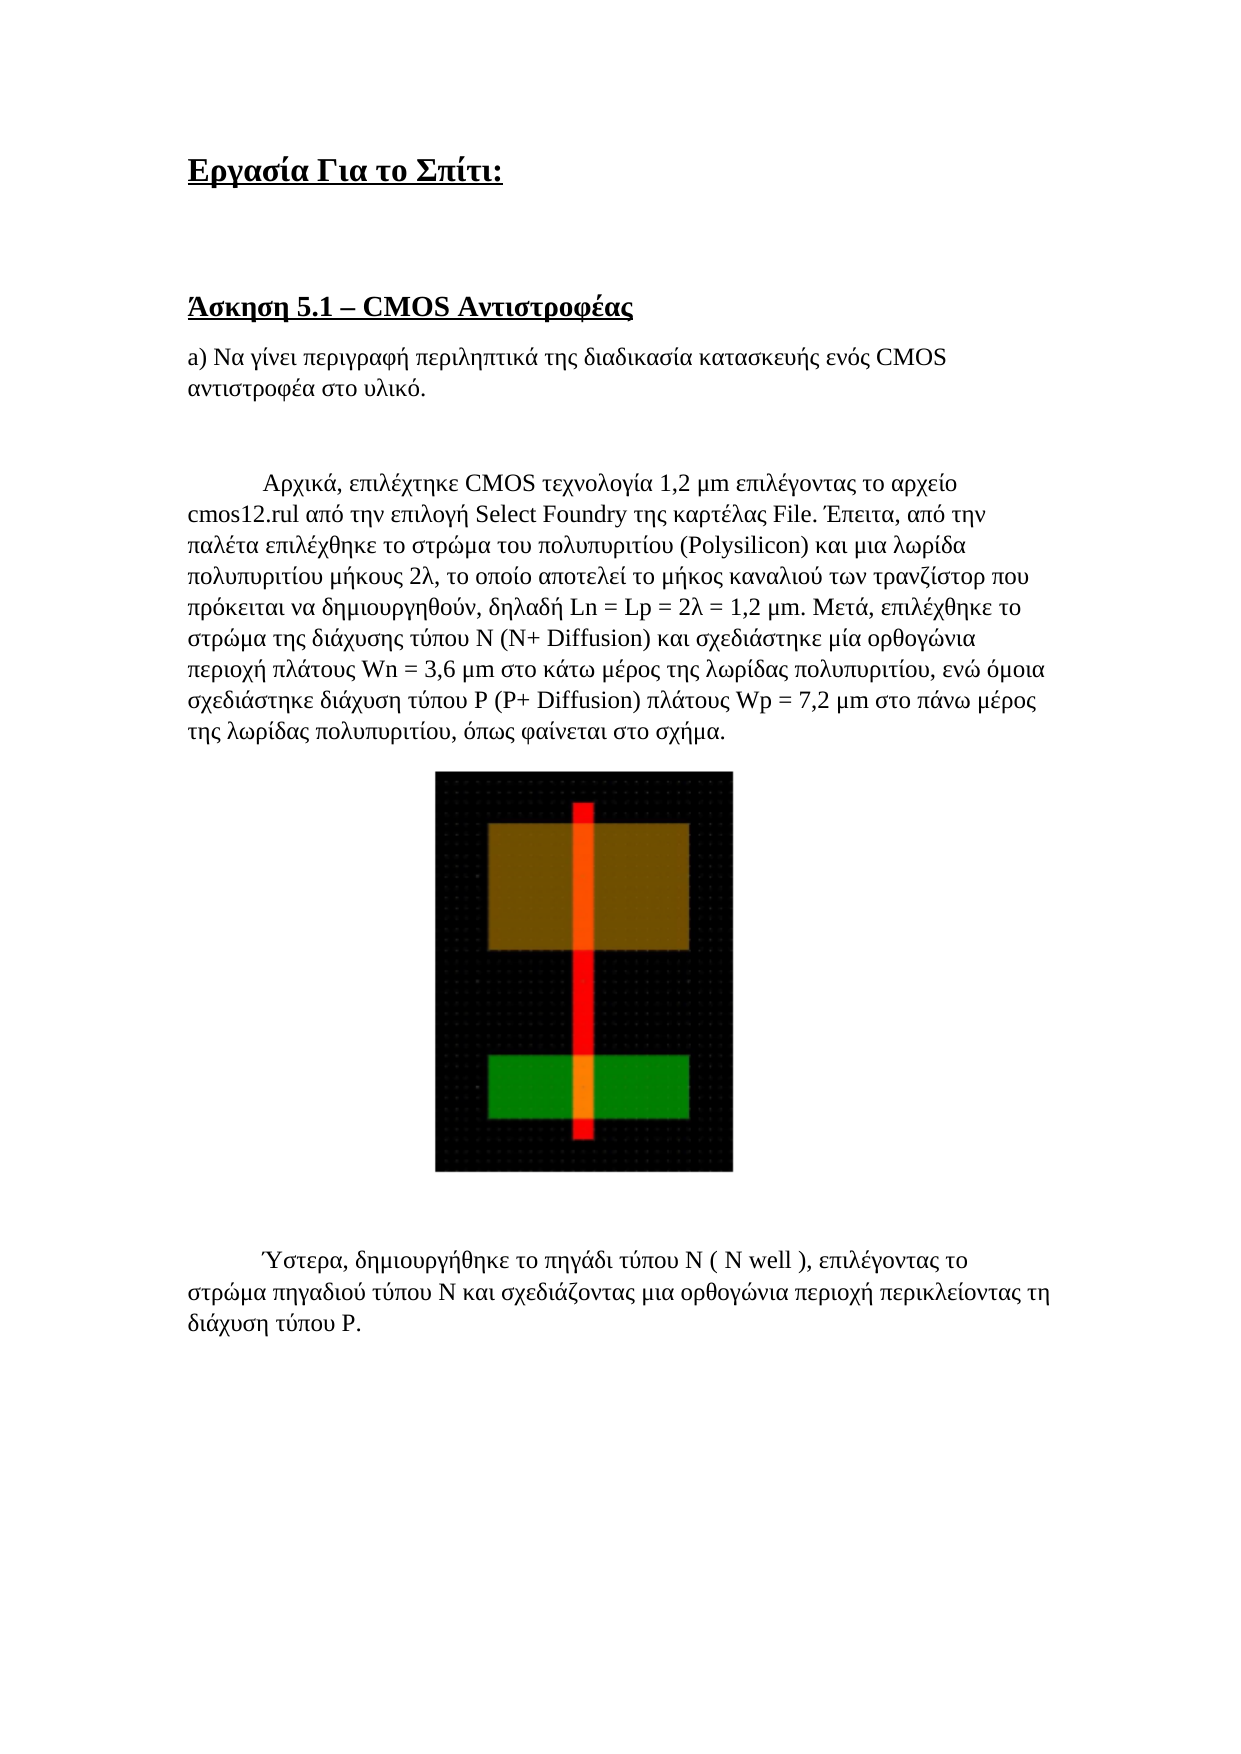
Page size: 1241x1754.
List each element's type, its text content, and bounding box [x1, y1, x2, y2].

text Εργασία Για το Σπίτι: [187, 150, 1053, 188]
text Αρχικά, επιλέχτηκε CMOS τεχνολογία 1,2 μm επιλέγοντας το αρχείο cmos12.rul από την επιλογή Select Foundry της καρτέλας File. Έπειτα, από την παλέτα επιλέχθηκε το στρώμα του πολυπυριτίου (Polysilicon) και μια λωρίδα πολυπυριτίου μήκους 2λ, το οποίο αποτελεί το μήκος καναλιού των τρανζίστορ που πρόκειται να δημιουργηθούν, δηλαδή Ln = Lp = 2λ = 1,2 μm. Μετά, επιλέχθηκε το στρώμα της διάχυσης τύπου N (Ν+ Diffusion) και σχεδιάστηκε μία ορθογώνια περιοχή πλάτους Wn = 3,6 μm στο κάτω μέρος της λωρίδας πολυπυριτίου, ενώ όμοια σχεδιάστηκε διάχυση τύπου P (P+ Diffusion) πλάτους Wp = 7,2 μm στο πάνω μέρος της λωρίδας πολυπυριτίου, όπως φαίνεται στο σχήμα. [187, 468, 1053, 745]
text Άσκηση 5.1 – CMOS Αντιστροφέας [187, 289, 1053, 322]
text a) Να γίνει περιγραφή περιληπτικά της διαδικασία κατασκευής ενός CMOS αντιστροφέα στο υλικό. [187, 342, 1053, 401]
text Ύστερα, δημιουργήθηκε το πηγάδι τύπου Ν ( N well ), επιλέγοντας το στρώμα πηγαδιού τύπου N και σχεδιάζοντας μια ορθογώνια περιοχή περικλείοντας τη διάχυση τύπου P. [187, 1246, 1053, 1336]
